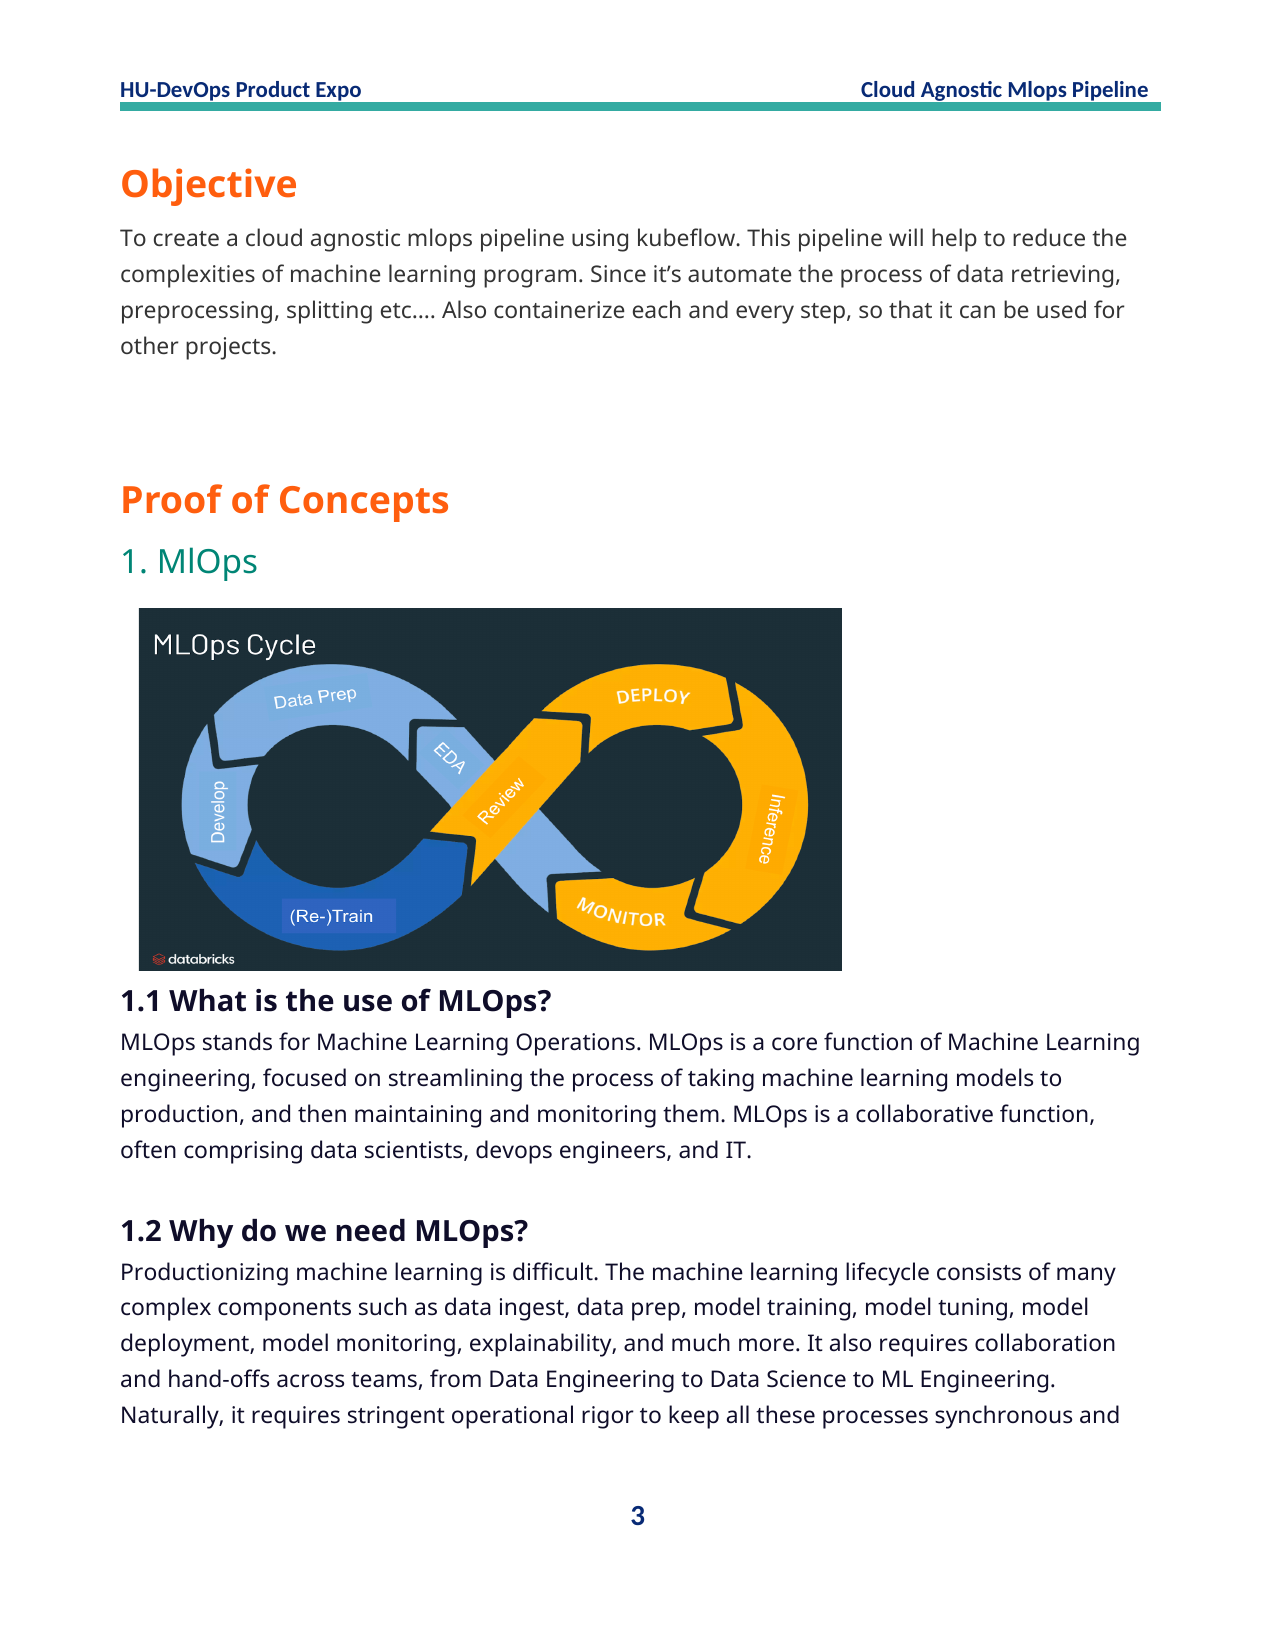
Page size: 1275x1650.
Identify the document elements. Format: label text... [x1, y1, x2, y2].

subtitle Objective [120, 157, 1155, 208]
subtitle 1.1 What is the use of MLOps? [120, 980, 1155, 1020]
subtitle 1.2 Why do we need MLOps? [120, 1210, 1155, 1249]
text MLOps stands for Machine Learning Operations. MLOps is a core function of Machine Learning engineering, focused on streamlining the process of taking machine learning models to production, and then maintaining and monitoring them. MLOps is a collaborative function, often comprising data scientists, devops engineers, and IT. [120, 1026, 1155, 1165]
subtitle 1. MlOps [120, 538, 1155, 583]
text To create a cloud agnostic mlops pipeline using kubeflow. This pipeline will help to reduce the complexities of machine learning program. Since it’s automate the process of data retrieving, preprocessing, splitting etc…. Also containerize each and every step, so that it can be used for other projects. [120, 222, 1155, 361]
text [120, 1255, 1155, 1430]
subtitle Proof of Concepts [120, 473, 1155, 524]
